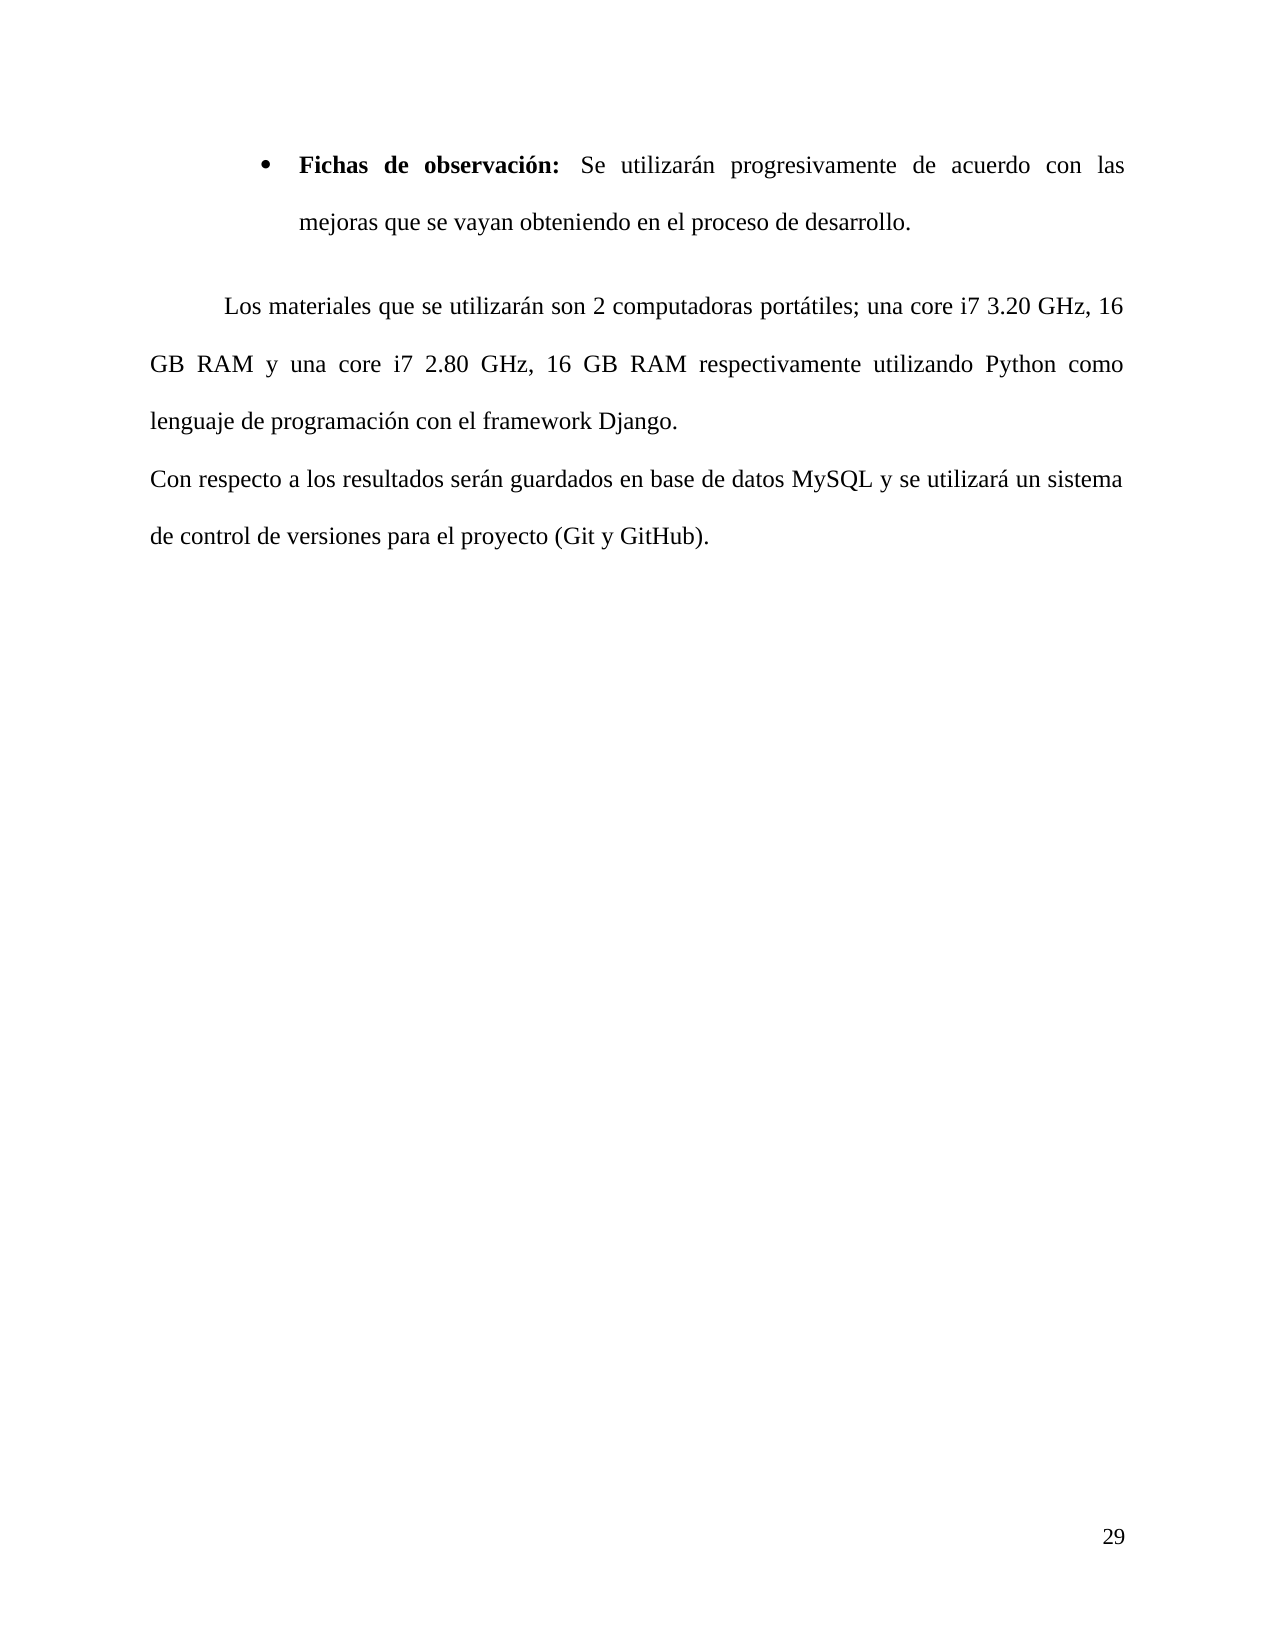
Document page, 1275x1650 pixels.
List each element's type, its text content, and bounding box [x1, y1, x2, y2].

text Con respecto a los resultados serán guardados en base de datos MySQL y se utilizará un sistema de control de versiones para el proyecto (Git y GitHub). [150, 464, 1125, 550]
text Los materiales que se utilizarán son 2 computadoras portátiles; una core i7 3.20 GHz, 16 GB RAM y una core i7 2.80 GHz, 16 GB RAM respectivamente utilizando Python como lenguaje de programación con el framework Django. [150, 291, 1125, 435]
list Fichas de observación: Se utilizarán progresivamente de acuerdo con las mejoras que se vayan obteniendo en el proceso de desarrollo. [261, 150, 1125, 236]
